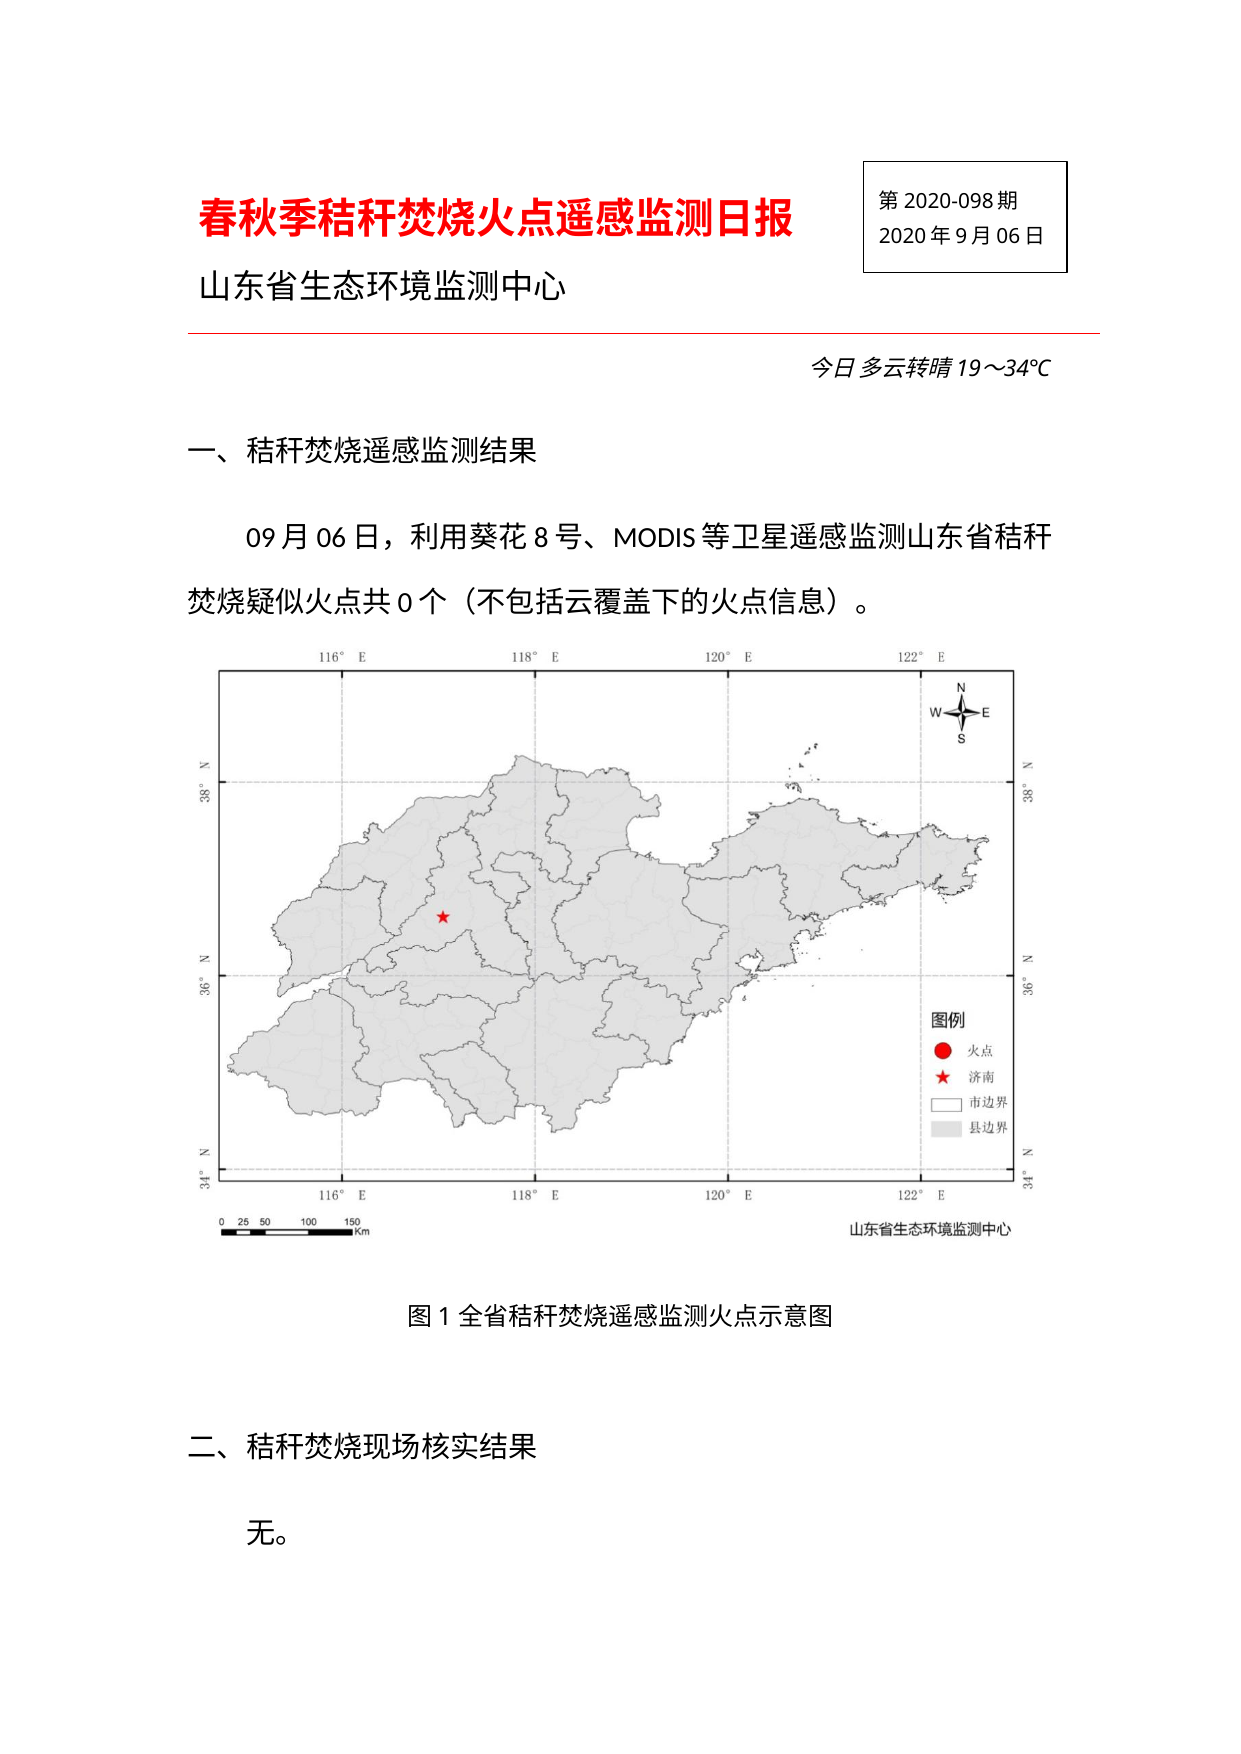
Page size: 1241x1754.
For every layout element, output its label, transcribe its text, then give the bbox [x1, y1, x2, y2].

text 无。 [187, 1498, 1053, 1563]
subtitle 二、秸秆焚烧现场核实结果 [187, 1412, 1053, 1477]
text 09月06日，利用葵花8号、MODIS等卫星遥感监测山东省秸秆焚烧疑似火点共0个（不包括云覆盖下的火点信息）。 [187, 502, 1053, 632]
subtitle 今日 多云转晴 19～34℃ [187, 334, 1053, 399]
text 图1 全省秸秆焚烧遥感监测火点示意图 [187, 1282, 1053, 1347]
table_cell 山东省生态环境监测中心 [188, 250, 834, 333]
picture [187, 632, 1053, 1257]
table_header [834, 162, 1099, 333]
subtitle 一、秸秆焚烧遥感监测结果 [187, 416, 1053, 481]
table_header 春秋季秸秆焚烧火点遥感监测日报 [188, 162, 834, 250]
